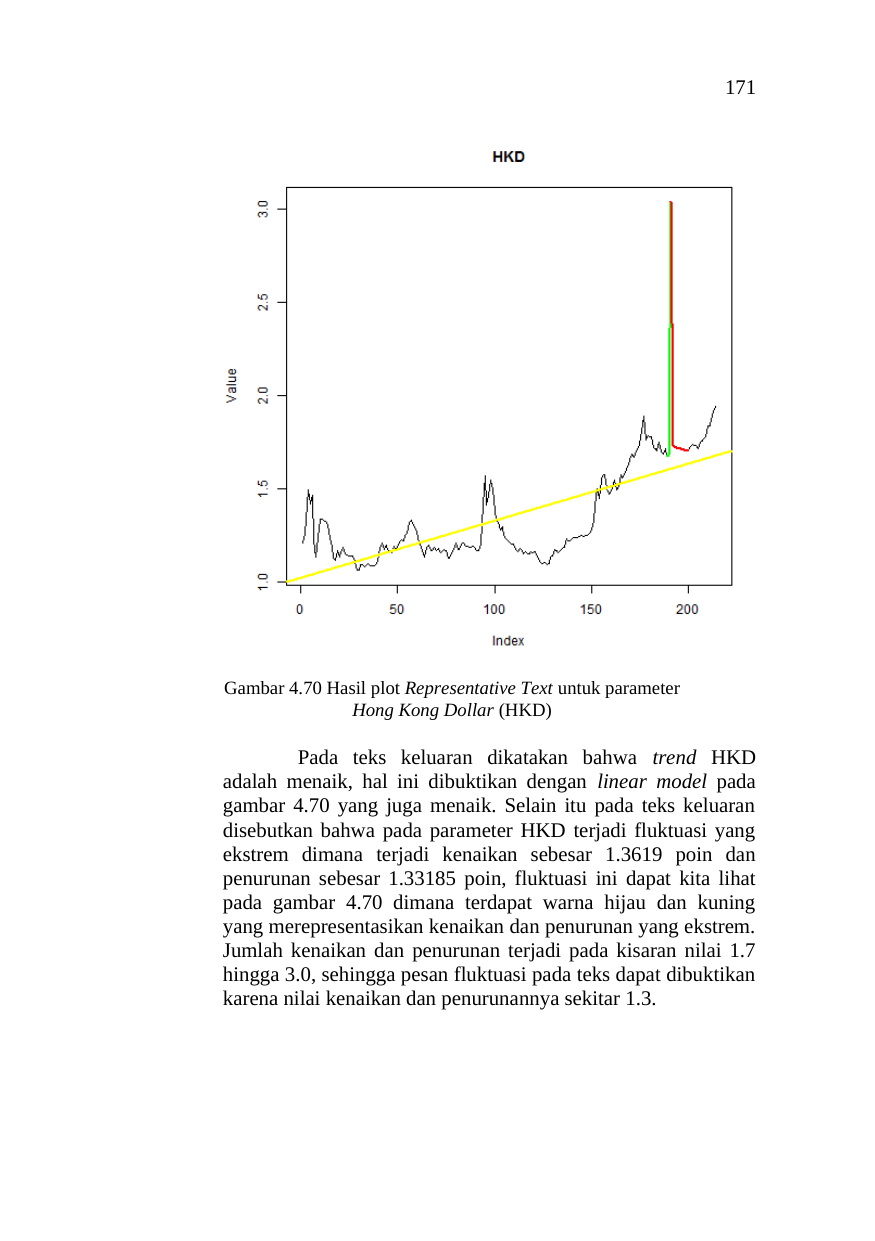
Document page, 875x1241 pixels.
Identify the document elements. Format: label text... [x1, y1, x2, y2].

text Pada teks keluaran dikatakan bahwa trend HKD adalah menaik, hal ini dibuktikan dengan linear model pada gambar 4.70 yang juga menaik. Selain itu pada teks keluaran disebutkan bahwa pada parameter HKD terjadi fluktuasi yang ekstrem dimana terjadi kenaikan sebesar 1.3619 poin dan penurunan sebesar 1.33185 poin, fluktuasi ini dapat kita lihat pada gambar 4.70 dimana terdapat warna hijau dan kuning yang merepresentasikan kenaikan dan penurunan yang ekstrem. Jumlah kenaikan dan penurunan terjadi pada kisaran nilai 1.7 hingga 3.0, sehingga pesan fluktuasi pada teks dapat dibuktikan karena nilai kenaikan dan penurunannya sekitar 1.3. [223, 745, 756, 1010]
text Gambar 4.70 Hasil plot Representative Text untuk parameter Hong Kong Dollar (HKD) [148, 677, 756, 720]
picture [222, 123, 765, 665]
